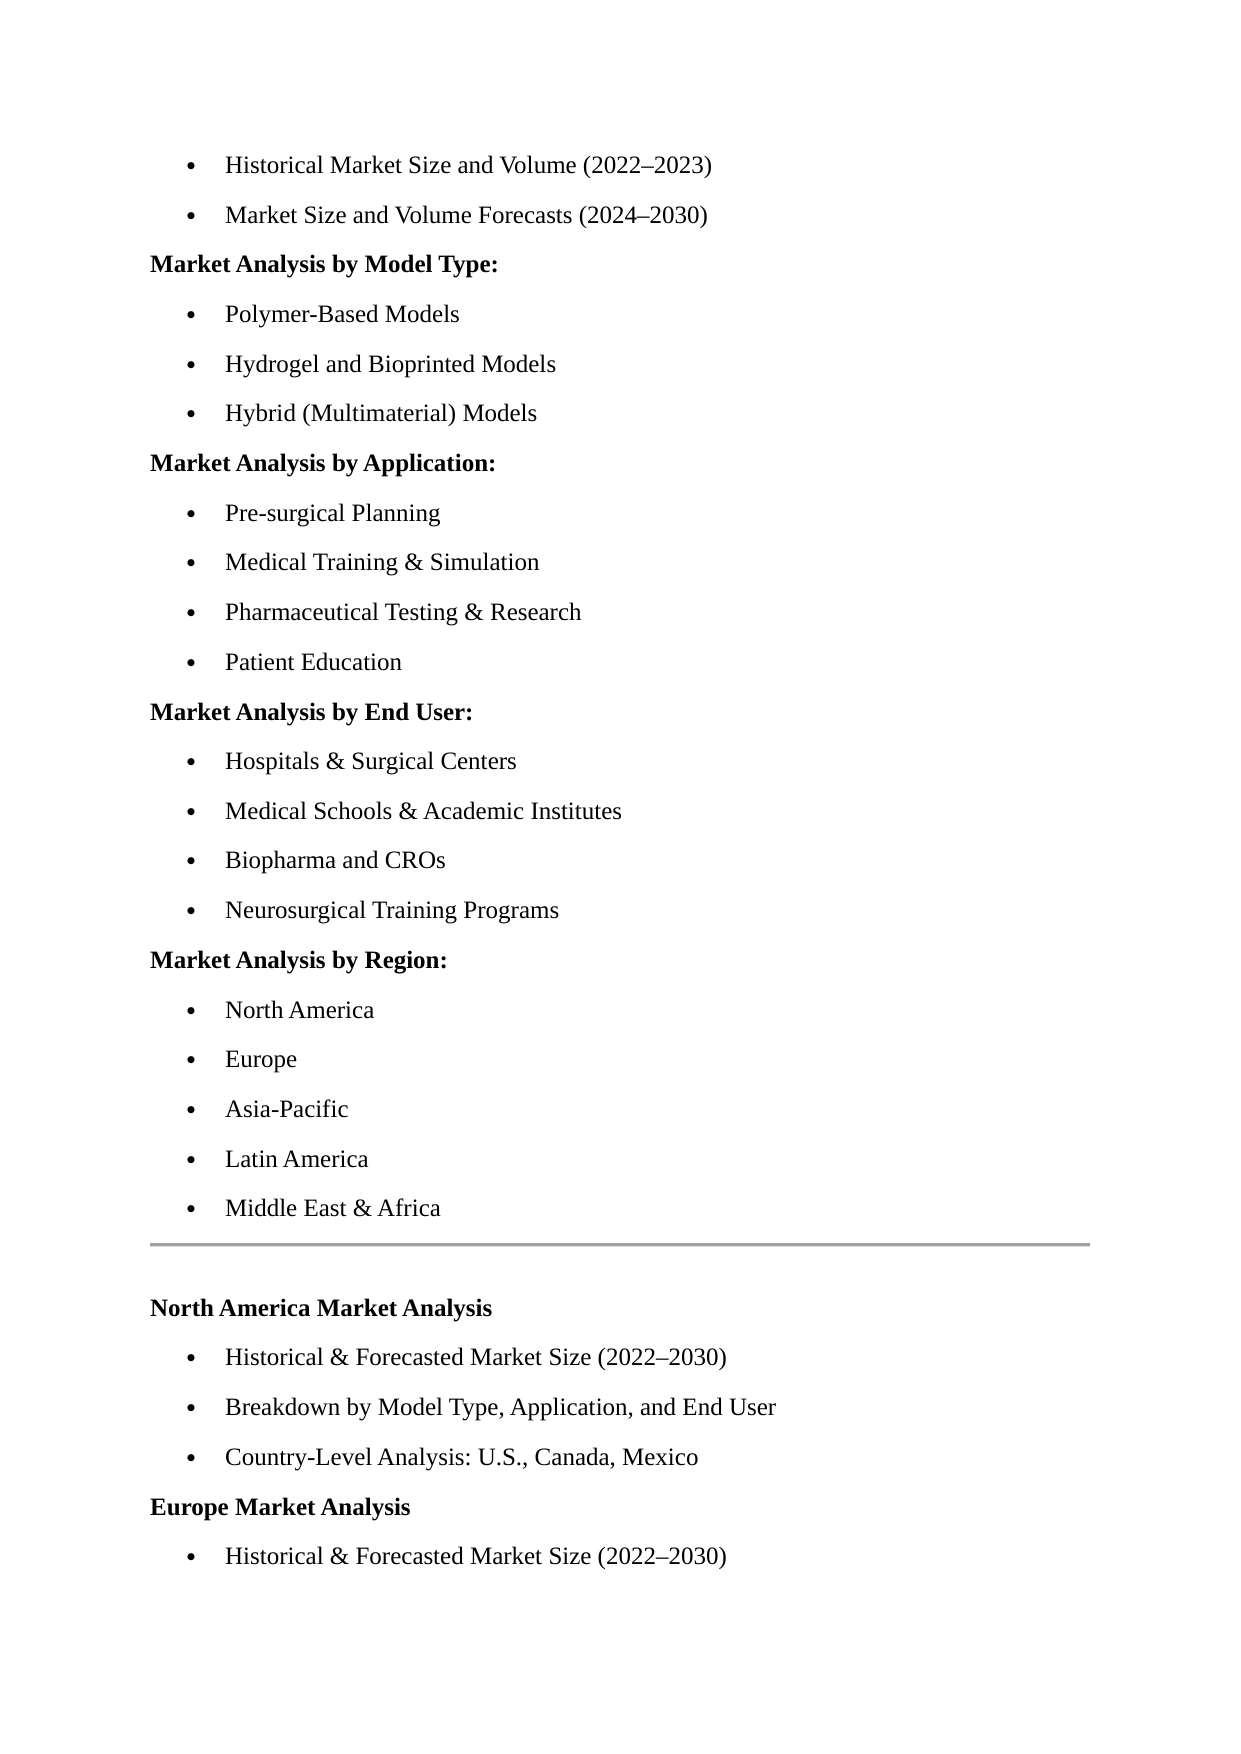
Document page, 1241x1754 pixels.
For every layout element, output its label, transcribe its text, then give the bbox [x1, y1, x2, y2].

list Asia-Pacific [187, 1094, 1090, 1123]
list Hydrogel and Bioprinted Models [187, 349, 1090, 377]
list Hospitals & Surgical Centers [187, 746, 1090, 775]
list Patient Education [187, 647, 1090, 676]
list Biopharma and CROs [187, 846, 1090, 874]
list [187, 1392, 1090, 1421]
list Latin America [187, 1144, 1090, 1172]
list Hybrid (Multimaterial) Models [187, 398, 1090, 427]
text Europe Market Analysis [150, 1492, 1090, 1520]
text Market Analysis by Application: [150, 448, 1090, 477]
text Market Analysis by Region: [150, 945, 1090, 974]
list Europe [187, 1044, 1090, 1073]
list Historical Market Size and Volume (2022–2023) [187, 150, 1090, 179]
list Polymer-Based Models [187, 299, 1090, 328]
list Medical Training & Simulation [187, 547, 1090, 576]
list Market Size and Volume Forecasts (2024–2030) [187, 200, 1090, 228]
list Historical & Forecasted Market Size (2022–2030) [187, 1541, 1090, 1570]
list Neurosurgical Training Programs [187, 895, 1090, 924]
list Country-Level Analysis: U.S., Canada, Mexico [187, 1442, 1090, 1471]
list North America [187, 995, 1090, 1023]
text Market Analysis by Model Type: [150, 249, 1090, 278]
list Pre-surgical Planning [187, 498, 1090, 527]
list Pharmaceutical Testing & Research [187, 597, 1090, 626]
list Medical Schools & Academic Institutes [187, 796, 1090, 825]
list Middle East & Africa [187, 1193, 1090, 1222]
list Historical & Forecasted Market Size (2022–2030) [187, 1342, 1090, 1371]
text Market Analysis by End User: [150, 697, 1090, 725]
text North America Market Analysis [150, 1293, 1090, 1322]
